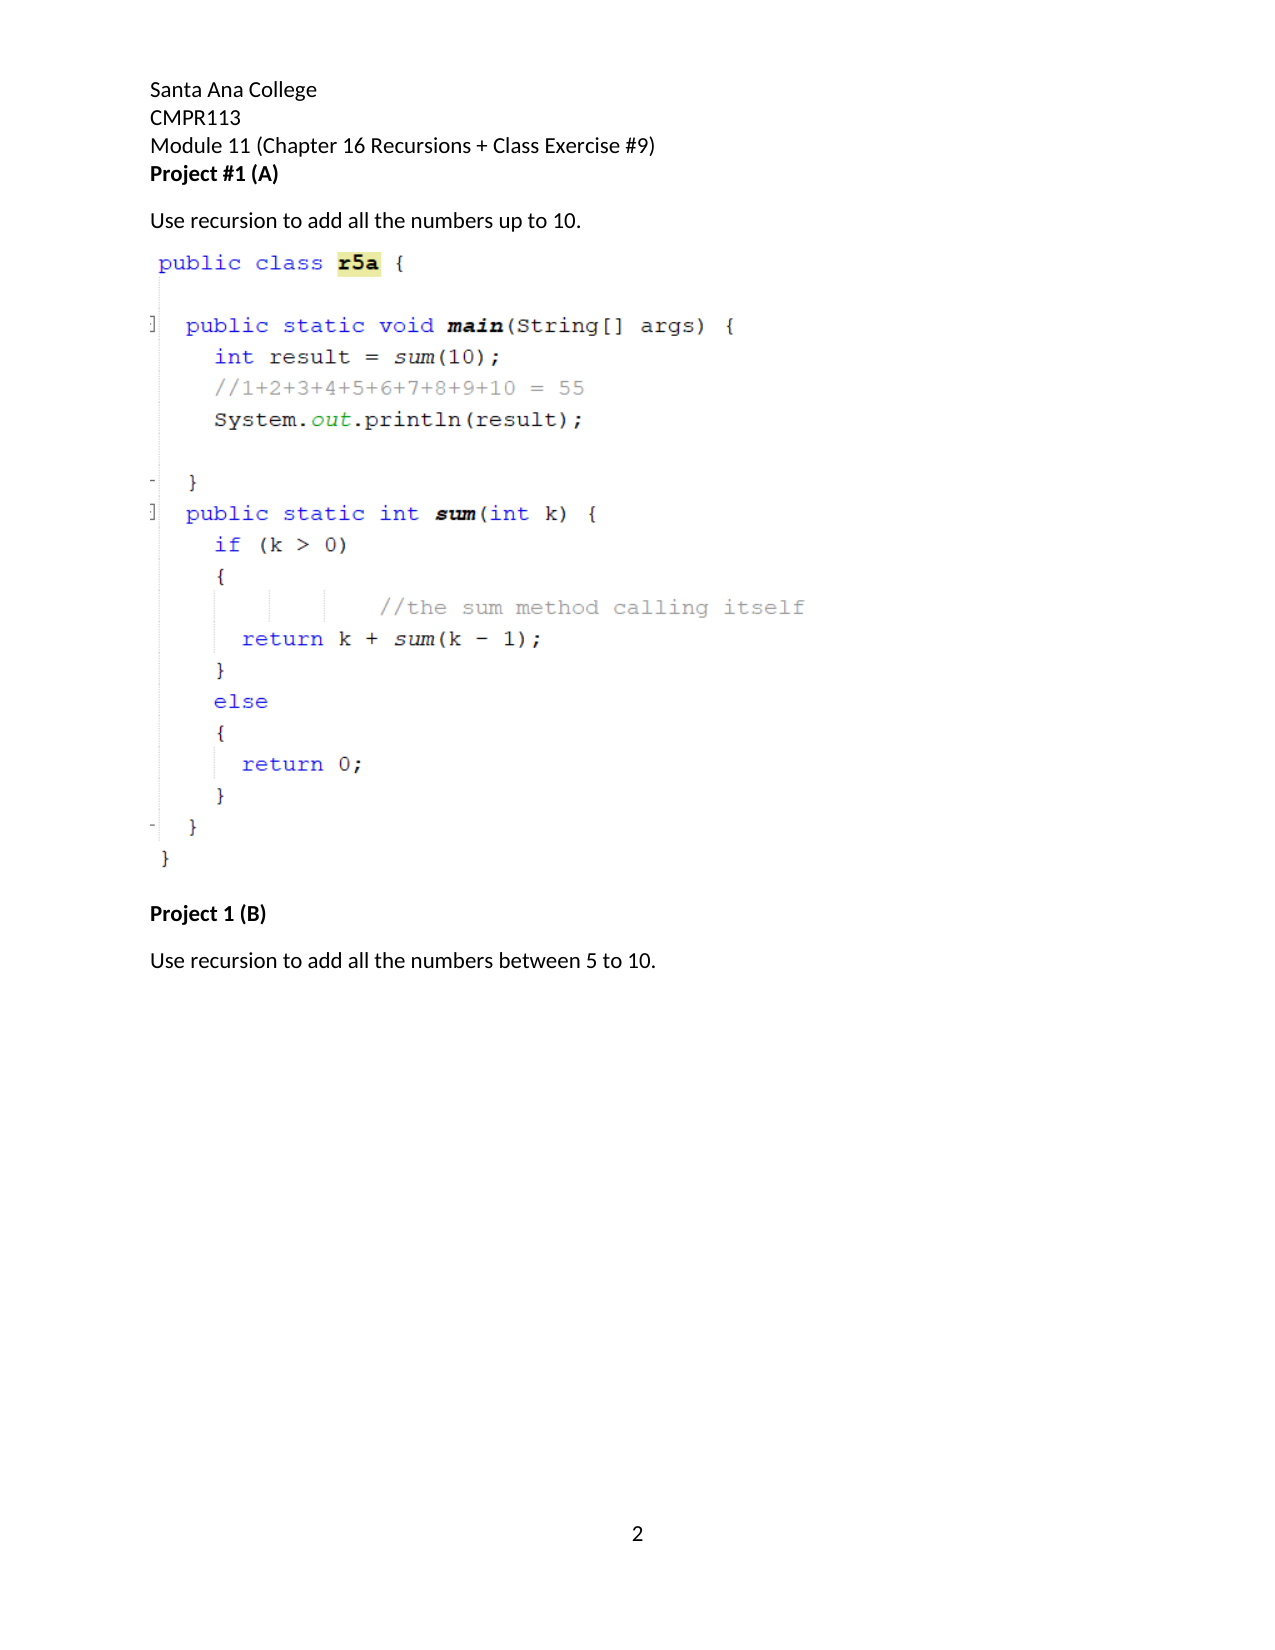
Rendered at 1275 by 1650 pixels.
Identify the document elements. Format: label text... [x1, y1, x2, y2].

text Use recursion to add all the numbers between 5 to 10. [150, 946, 1125, 974]
text Project 1 (B) [150, 899, 1125, 927]
text Project #1 (A) [150, 159, 1125, 187]
text Use recursion to add all the numbers up to 10. [150, 206, 1125, 234]
